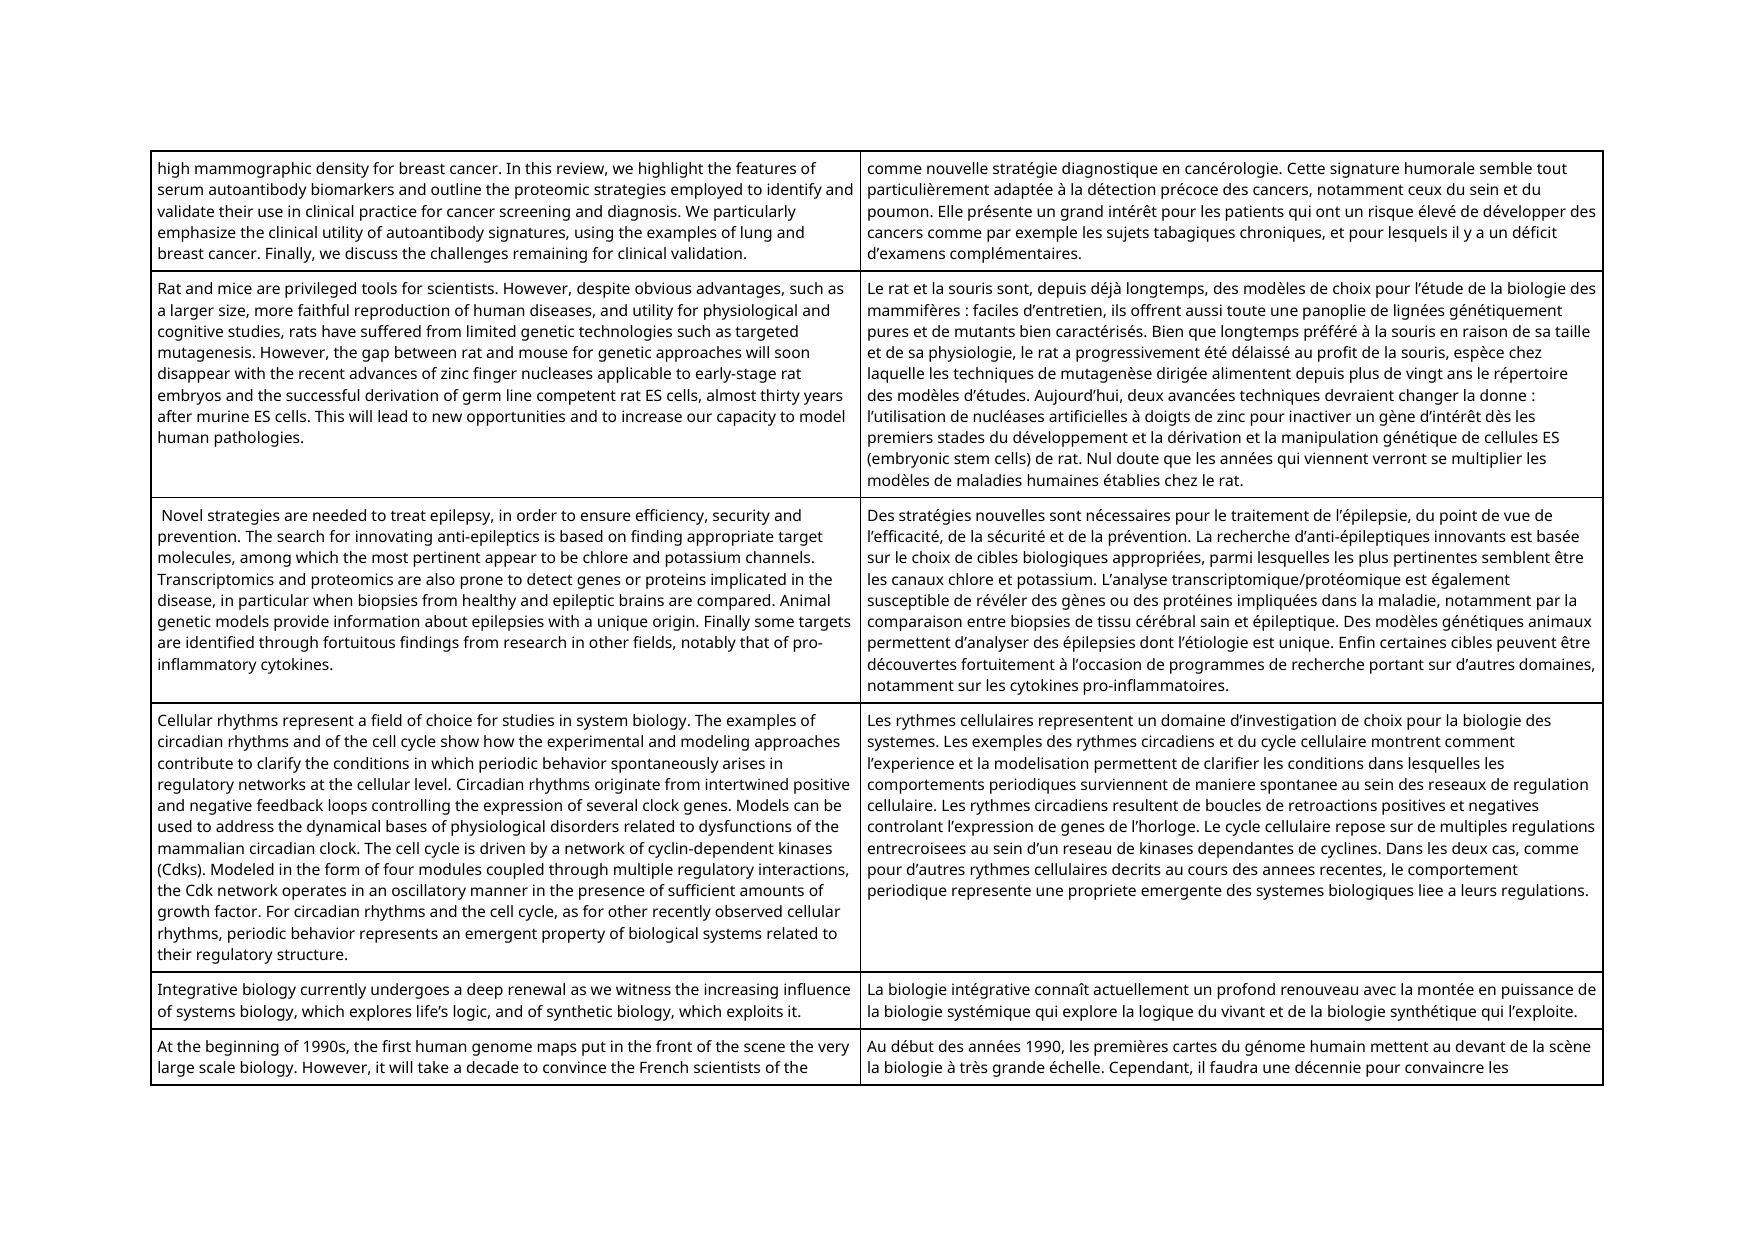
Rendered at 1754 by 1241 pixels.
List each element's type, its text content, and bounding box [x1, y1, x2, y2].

table_cell La biologie intégrative connaît actuellement un profond renouveau avec la montée en puissance de la biologie systémique qui explore la logique du vivant et de la biologie synthétique qui l’exploite. [861, 973, 1602, 1028]
table_cell Cellular rhythms represent a field of choice for studies in system biology. The examples of circadian rhythms and of the cell cycle show how the experimental and modeling approaches contribute to clarify the conditions in which periodic behavior spontaneously arises in regulatory networks at the cellular level. Circadian rhythms originate from intertwined positive and negative feedback loops controlling the expression of several clock genes. Models can be used to address the dynamical bases of physiological disorders related to dysfunctions of the mammalian circadian clock. The cell cycle is driven by a network of cyclin-dependent kinases (Cdks). Modeled in the form of four modules coupled through multiple regulatory interactions, the Cdk network operates in an oscillatory manner in the presence of sufficient amounts of growth factor. For circadian rhythms and the cell cycle, as for other recently observed cellular rhythms, periodic behavior represents an emergent property of biological systems related to their regulatory structure. [152, 704, 860, 971]
table_cell Les rythmes cellulaires representent un domaine d’investigation de choix pour la biologie des systemes. Les exemples des rythmes circadiens et du cycle cellulaire montrent comment l’experience et la modelisation permettent de clarifier les conditions dans lesquelles les comportements periodiques surviennent de maniere spontanee au sein des reseaux de regulation cellulaire. Les rythmes circadiens resultent de boucles de retroactions positives et negatives controlant l’expression de genes de l’horloge. Le cycle cellulaire repose sur de multiples regulations entrecroisees au sein d’un reseau de kinases dependantes de cyclines. Dans les deux cas, comme pour d’autres rythmes cellulaires decrits au cours des annees recentes, le comportement periodique represente une propriete emergente des systemes biologiques liee a leurs regulations. [861, 704, 1602, 971]
table_cell Integrative biology currently undergoes a deep renewal as we witness the increasing influence of systems biology, which explores life’s logic, and of synthetic biology, which exploits it. [152, 973, 860, 1028]
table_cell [861, 1030, 1602, 1084]
table_cell Rat and mice are privileged tools for scientists. However, despite obvious advantages, such as a larger size, more faithful reproduction of human diseases, and utility for physiological and cognitive studies, rats have suffered from limited genetic technologies such as targeted mutagenesis. However, the gap between rat and mouse for genetic approaches will soon disappear with the recent advances of zinc finger nucleases applicable to early-stage rat embryos and the successful derivation of germ line competent rat ES cells, almost thirty years after murine ES cells. This will lead to new opportunities and to increase our capacity to model human pathologies. [152, 272, 860, 497]
table_cell Novel strategies are needed to treat epilepsy, in order to ensure efficiency, security and prevention. The search for innovating anti-epileptics is based on finding appropriate target molecules, among which the most pertinent appear to be chlore and potassium channels. Transcriptomics and proteomics are also prone to detect genes or proteins implicated in the disease, in particular when biopsies from healthy and epileptic brains are compared. Animal genetic models provide information about epilepsies with a unique origin. Finally some targets are identified through fortuitous findings from research in other fields, notably that of pro-inflammatory cytokines. [152, 498, 860, 702]
table_cell Des stratégies nouvelles sont nécessaires pour le traitement de l’épilepsie, du point de vue de l’efficacité, de la sécurité et de la prévention. La recherche d’anti-épileptiques innovants est basée sur le choix de cibles biologiques appropriées, parmi lesquelles les plus pertinentes semblent être les canaux chlore et potassium. L’analyse transcriptomique/protéomique est également susceptible de révéler des gènes ou des protéines impliquées dans la maladie, notamment par la comparaison entre biopsies de tissu cérébral sain et épileptique. Des modèles génétiques animaux permettent d’analyser des épilepsies dont l’étiologie est unique. Enfin certaines cibles peuvent être découvertes fortuitement à l’occasion de programmes de recherche portant sur d’autres domaines, notamment sur les cytokines pro-inflammatoires. [861, 498, 1602, 702]
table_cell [152, 152, 860, 270]
table_cell Le rat et la souris sont, depuis déjà longtemps, des modèles de choix pour l’étude de la biologie des mammifères : faciles d’entretien, ils offrent aussi toute une panoplie de lignées génétiquement pures et de mutants bien caractérisés. Bien que longtemps préféré à la souris en raison de sa taille et de sa physiologie, le rat a progressivement été délaissé au profit de la souris, espèce chez laquelle les techniques de mutagenèse dirigée alimentent depuis plus de vingt ans le répertoire des modèles d’études. Aujourd’hui, deux avancées techniques devraient changer la donne : l’utilisation de nucléases artificielles à doigts de zinc pour inactiver un gène d’intérêt dès les premiers stades du développement et la dérivation et la manipulation génétique de cellules ES (embryonic stem cells) de rat. Nul doute que les années qui viennent verront se multiplier les modèles de maladies humaines établies chez le rat. [861, 272, 1602, 497]
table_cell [152, 1030, 860, 1084]
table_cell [861, 152, 1602, 270]
